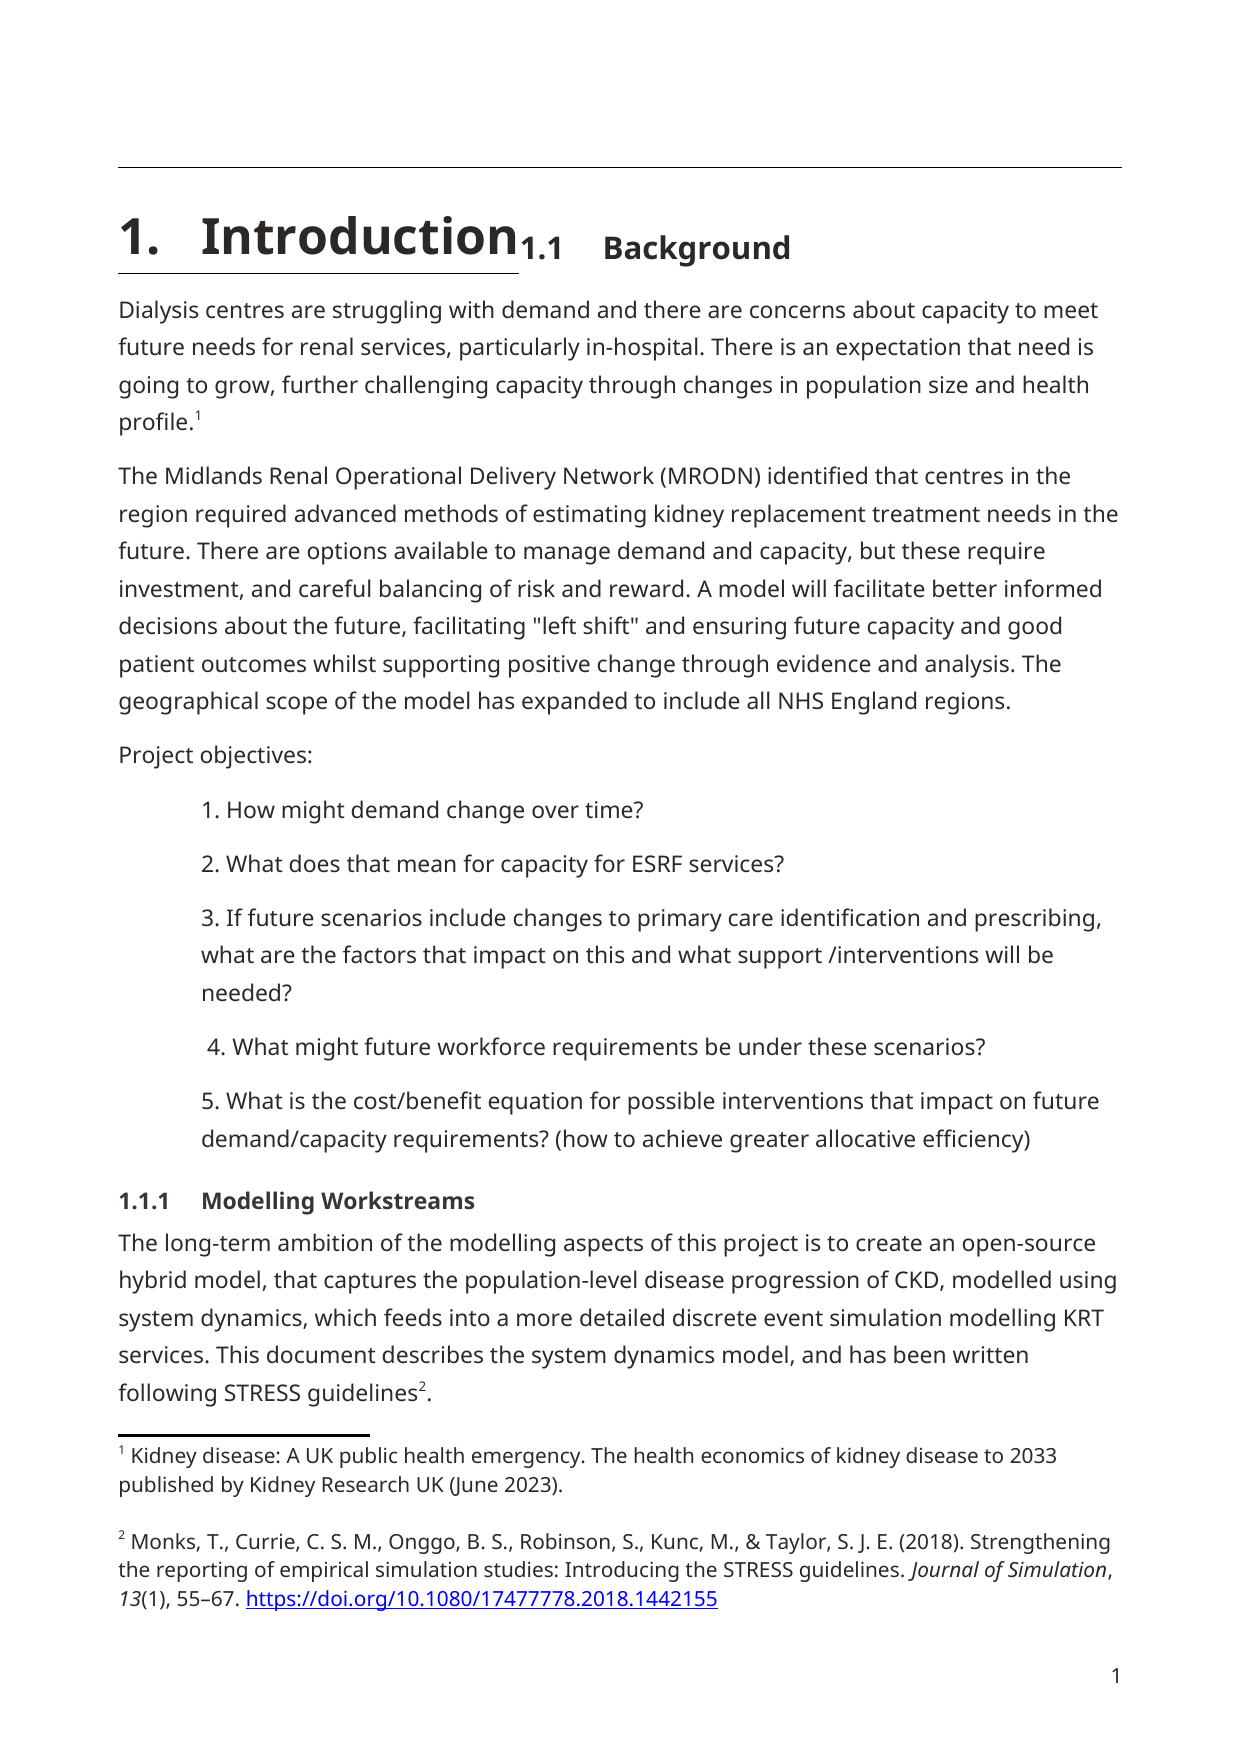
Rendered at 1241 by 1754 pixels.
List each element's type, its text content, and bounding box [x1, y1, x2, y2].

text Dialysis centres are struggling with demand and there are concerns about capacity to meet future needs for renal services, particularly in-hospital. There is an expectation that need is going to grow, further challenging capacity through changes in population size and health profile. [118, 293, 1122, 437]
text The Midlands Renal Operational Delivery Network (MRODN) identified that centres in the region required advanced methods of estimating kidney replacement treatment needs in the future. There are options available to manage demand and capacity, but these require investment, and careful balancing of risk and reward. A model will facilitate better informed decisions about the future, facilitating "left shift" and ensuring future capacity and good patient outcomes whilst supporting positive change through evidence and analysis. The geographical scope of the model has expanded to include all NHS England regions. [118, 460, 1122, 716]
text The long-term ambition of the modelling aspects of this project is to create an open-source hybrid model, that captures the population-level disease progression of CKD, modelled using system dynamics, which feeds into a more detailed discrete event simulation modelling KRT services. This document describes the system dynamics model, and has been written following STRESS guidelines. [118, 1227, 1122, 1408]
subtitle Introduction [118, 201, 519, 271]
text 5. What is the cost/benefit equation for possible interventions that impact on future demand/capacity requirements? (how to achieve greater allocative efficiency) [201, 1085, 1122, 1154]
subtitle Modelling Workstreams [118, 1185, 1122, 1216]
subtitle Background [519, 226, 1122, 268]
text Project objectives: [118, 739, 1122, 771]
text 2. What does that mean for capacity for ESRF services? [201, 848, 1122, 879]
text 3. If future scenarios include changes to primary care identification and prescribing, what are the factors that impact on this and what support /interventions will be needed? [201, 902, 1122, 1008]
text 4. What might future workforce requirements be under these scenarios? [201, 1031, 1122, 1062]
text 1. How might demand change over time? [201, 793, 1122, 825]
